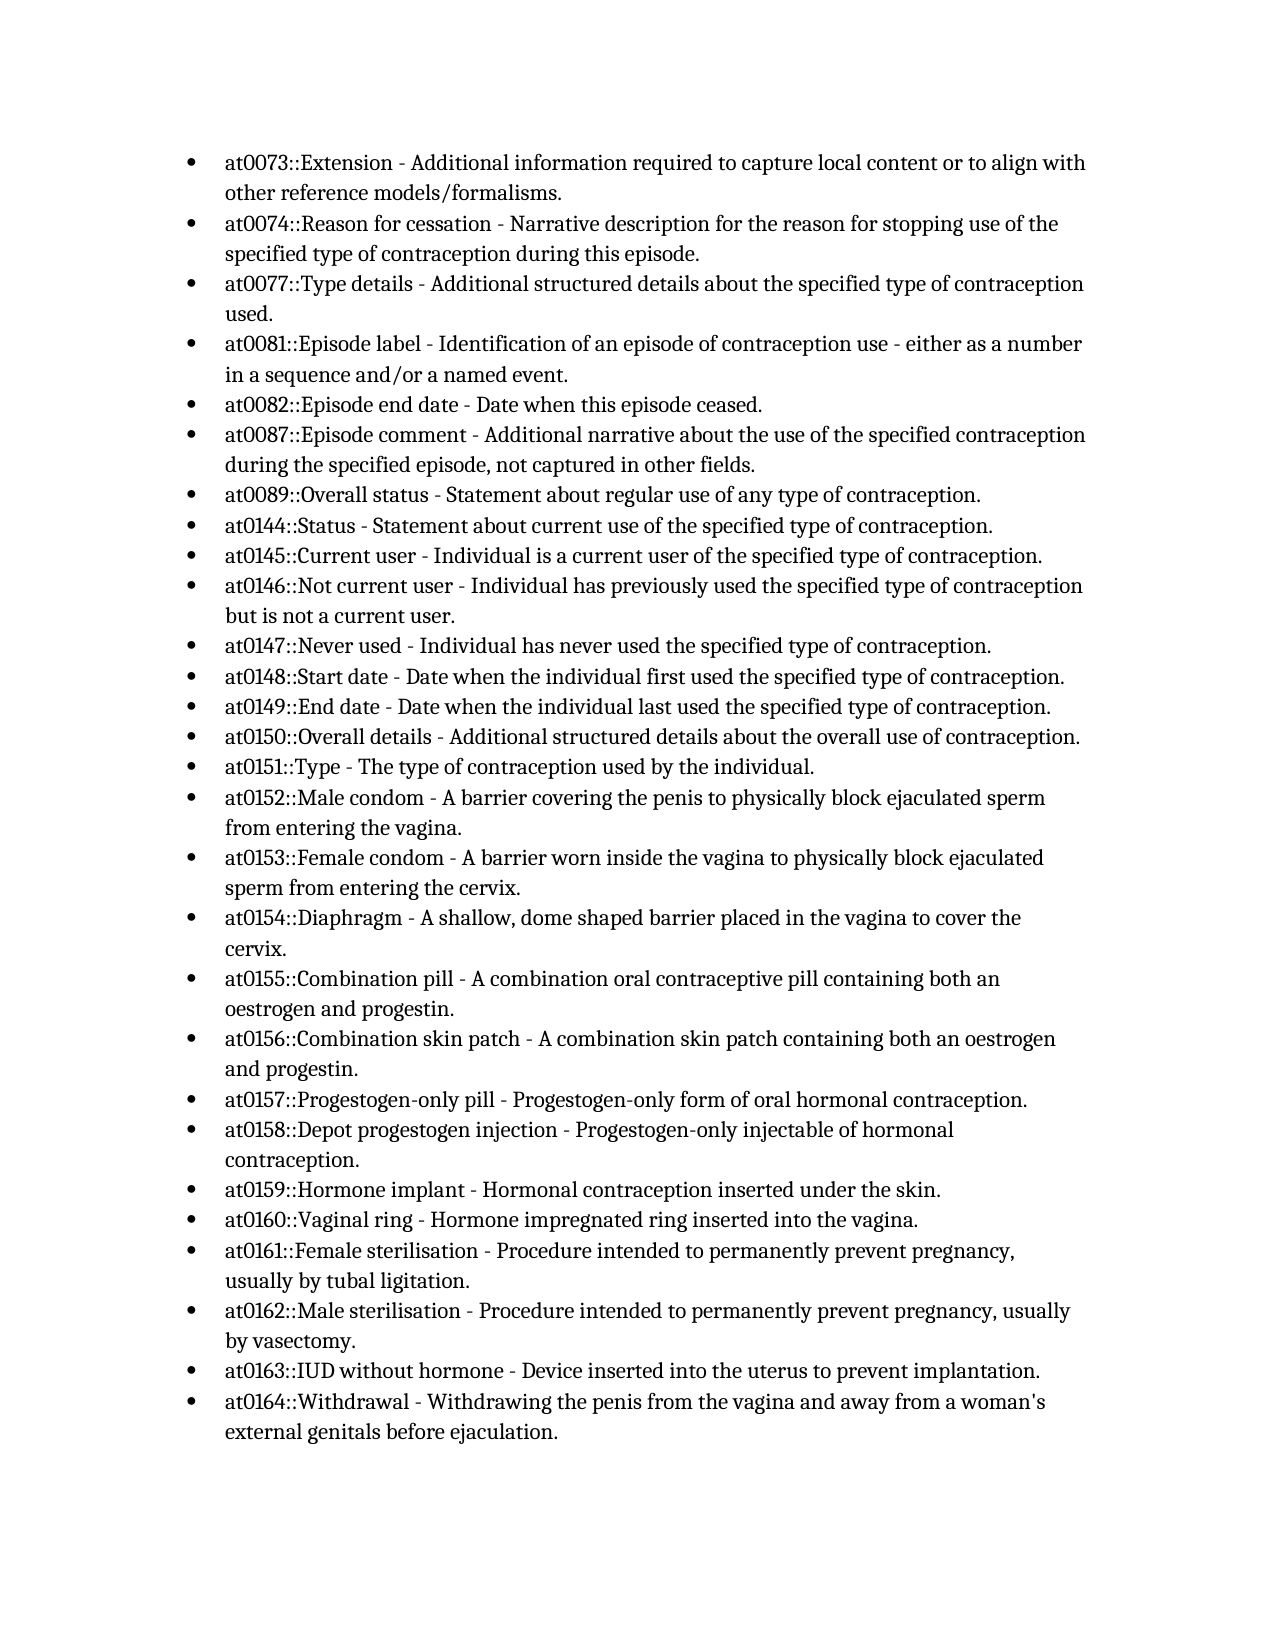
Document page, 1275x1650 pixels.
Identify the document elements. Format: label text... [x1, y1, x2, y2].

list at0082::Episode end date - Date when this episode ceased. [187, 392, 1087, 418]
list at0155::Combination pill - A combination oral contraceptive pill containing both an oestrogen and progestin. [187, 966, 1087, 1022]
list at0162::Male sterilisation - Procedure intended to permanently prevent pregnancy, usually by vasectomy. [187, 1298, 1087, 1354]
list at0158::Depot progestogen injection - Progestogen-only injectable of hormonal contraception. [187, 1117, 1087, 1173]
list at0156::Combination skin patch - A combination skin patch containing both an oestrogen and progestin. [187, 1026, 1087, 1083]
list at0074::Reason for cessation - Narrative description for the reason for stopping use of the specified type of contraception during this episode. [187, 210, 1087, 267]
list at0163::IUD without hormone - Device inserted into the uterus to prevent implantation. [187, 1358, 1087, 1385]
list at0152::Male condom - A barrier covering the penis to physically block ejaculated sperm from entering the vagina. [187, 784, 1087, 841]
list at0164::Withdrawal - Withdrawing the penis from the vagina and away from a woman's external genitals before ejaculation. [187, 1388, 1087, 1445]
list at0077::Type details - Additional structured details about the specified type of contraception used. [187, 271, 1087, 327]
list at0081::Episode label - Identification of an episode of contraception use - either as a number in a sequence and/or a named event. [187, 331, 1087, 388]
list at0153::Female condom - A barrier worn inside the vagina to physically block ejaculated sperm from entering the cervix. [187, 845, 1087, 901]
list at0157::Progestogen-only pill - Progestogen-only form of oral hormonal contraception. [187, 1086, 1087, 1113]
list at0154::Diaphragm - A shallow, dome shaped barrier placed in the vagina to cover the cervix. [187, 905, 1087, 962]
list at0160::Vaginal ring - Hormone impregnated ring inserted into the vagina. [187, 1207, 1087, 1234]
list at0073::Extension - Additional information required to capture local content or to align with other reference models/formalisms. [187, 150, 1087, 207]
list at0149::End date - Date when the individual last used the specified type of contraception. [187, 694, 1087, 720]
list at0089::Overall status - Statement about regular use of any type of contraception. [187, 482, 1087, 509]
list at0159::Hormone implant - Hormonal contraception inserted under the skin. [187, 1177, 1087, 1203]
list at0161::Female sterilisation - Procedure intended to permanently prevent pregnancy, usually by tubal ligitation. [187, 1237, 1087, 1294]
list at0147::Never used - Individual has never used the specified type of contraception. [187, 633, 1087, 660]
list at0151::Type - The type of contraception used by the individual. [187, 754, 1087, 781]
list at0087::Episode comment - Additional narrative about the use of the specified contraception during the specified episode, not captured in other fields. [187, 422, 1087, 478]
list at0145::Current user - Individual is a current user of the specified type of contraception. [187, 543, 1087, 569]
list at0150::Overall details - Additional structured details about the overall use of contraception. [187, 724, 1087, 750]
list at0144::Status - Statement about current use of the specified type of contraception. [187, 512, 1087, 539]
list at0148::Start date - Date when the individual first used the specified type of contraception. [187, 663, 1087, 690]
list at0146::Not current user - Individual has previously used the specified type of contraception but is not a current user. [187, 573, 1087, 629]
